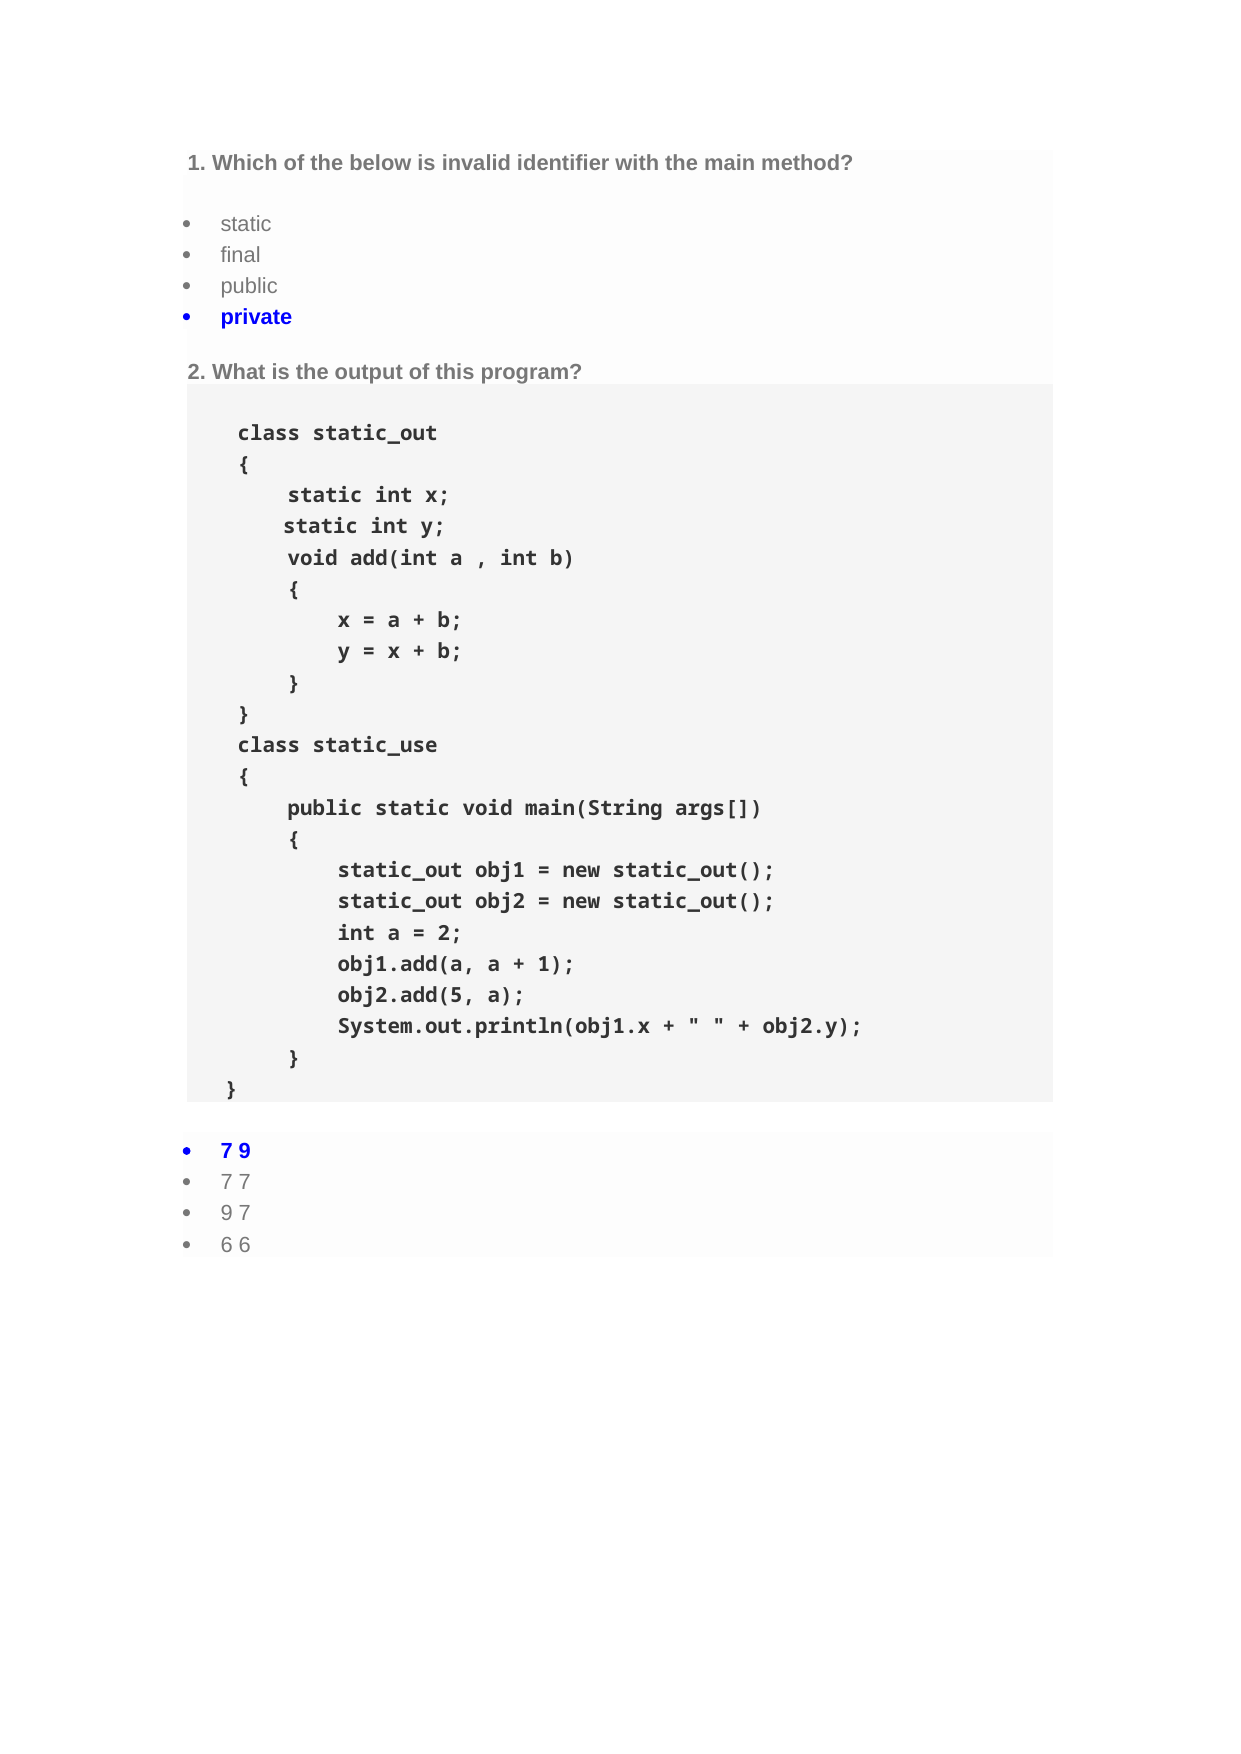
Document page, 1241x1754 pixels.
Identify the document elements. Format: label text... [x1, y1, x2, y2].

text { [187, 571, 1053, 602]
list public [183, 267, 1053, 298]
text y = x + b; [187, 634, 1053, 665]
text 1. Which of the below is invalid identifier with the main method? [187, 150, 1053, 175]
text { [187, 446, 1053, 477]
text obj1.add(a, a + 1); [187, 946, 1053, 977]
text System.out.println(obj1.x + " " + obj2.y); [187, 1009, 1053, 1040]
list 7 7 [183, 1163, 1053, 1194]
text static int x; [187, 477, 1053, 509]
text static int y; [187, 509, 1053, 540]
text } [187, 665, 1053, 696]
text class static_use [187, 727, 1053, 759]
text obj2.add(5, a); [187, 977, 1053, 1009]
text public static void main(String args[]) [187, 790, 1053, 821]
list final [183, 236, 1053, 267]
list 9 7 [183, 1194, 1053, 1225]
text static_out obj1 = new static_out(); [187, 852, 1053, 884]
text void add(int a , int b) [187, 540, 1053, 571]
text { [187, 821, 1053, 852]
text } [187, 1040, 1053, 1071]
list 7 9 [183, 1132, 1053, 1163]
list 6 6 [183, 1225, 1053, 1257]
list static [183, 204, 1053, 236]
text int a = 2; [187, 915, 1053, 946]
text { [187, 759, 1053, 790]
text static_out obj2 = new static_out(); [187, 884, 1053, 915]
list private [183, 298, 1053, 329]
text 2. What is the output of this program? [187, 358, 1053, 384]
text x = a + b; [187, 602, 1053, 634]
text } [187, 1071, 1053, 1102]
text } [187, 696, 1053, 727]
text class static_out [187, 415, 1053, 446]
